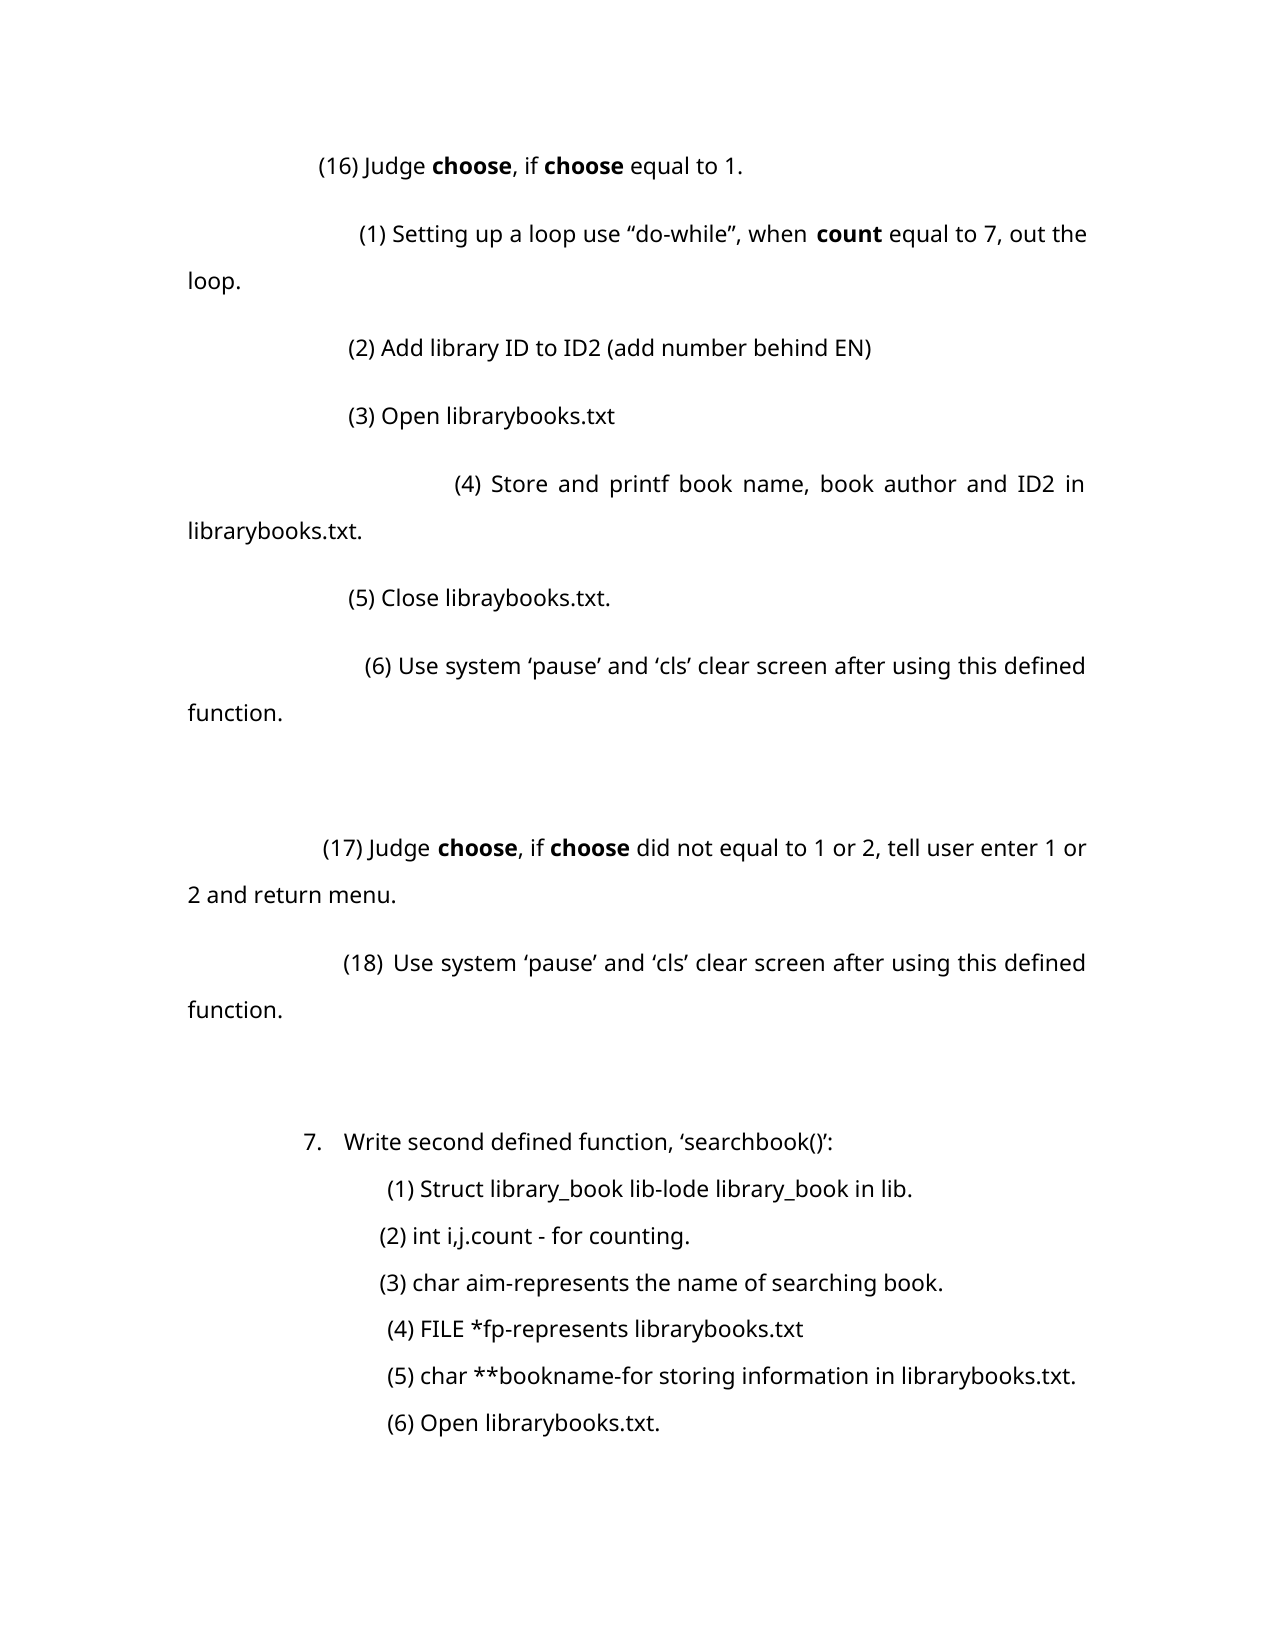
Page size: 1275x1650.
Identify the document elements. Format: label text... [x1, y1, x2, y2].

text (16) Judge choose, if choose equal to 1. [187, 150, 1087, 181]
text (5) Close libraybooks.txt. [187, 582, 1087, 613]
list (5) char **bookname-for storing information in librarybooks.txt. [381, 1360, 1087, 1392]
text (4) Store and printf book name, book author and ID2 in librarybooks.txt. [187, 468, 1087, 546]
text (17) Judge choose, if choose did not equal to 1 or 2, tell user enter 1 or 2 and return menu. [187, 832, 1087, 910]
list (4) FILE *fp-represents librarybooks.txt [381, 1313, 1087, 1345]
list (6) Open librarybooks.txt. [381, 1407, 1087, 1438]
list (2) int i,j.count - for counting. [344, 1220, 1087, 1251]
text (3) Open librarybooks.txt [187, 400, 1087, 431]
text (18) Use system ‘pause’ and ‘cls’ clear screen after using this defined function. [187, 947, 1087, 1025]
text (2) Add library ID to ID2 (add number behind EN) [187, 332, 1087, 363]
list (1) Struct library_book lib-lode library_book in lib. [381, 1173, 1087, 1204]
text (6) Use system ‘pause’ and ‘cls’ clear screen after using this defined function. [187, 650, 1087, 728]
list (3) char aim-represents the name of searching book. [344, 1267, 1087, 1298]
text (1) Setting up a loop use “do-while”, when count equal to 7, out the loop. [187, 218, 1087, 296]
list Write second defined function, ‘searchbook()’: [303, 1126, 1087, 1157]
